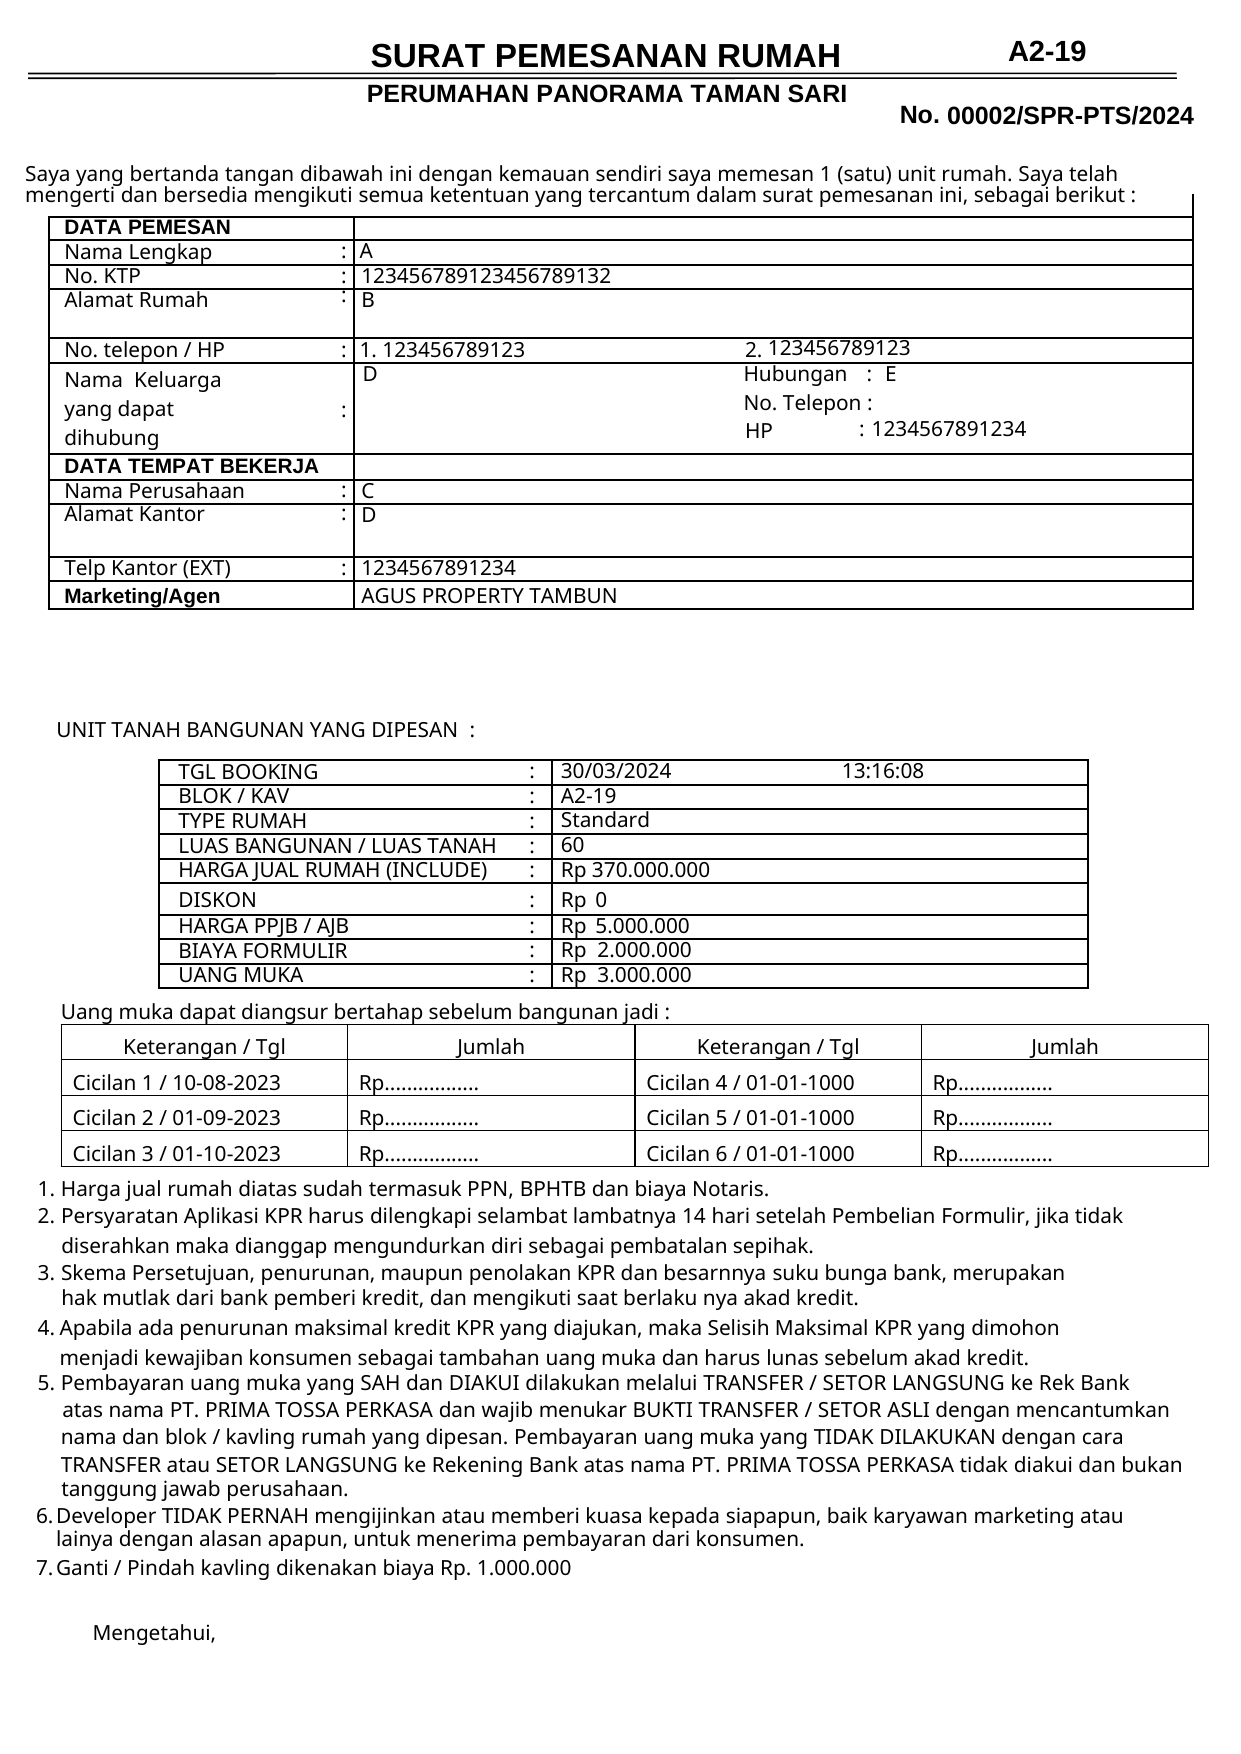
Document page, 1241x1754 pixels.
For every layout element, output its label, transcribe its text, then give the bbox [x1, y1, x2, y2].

table_header 30/03/2024 [553, 761, 778, 784]
table_cell LUAS BANGUNAN / LUAS TANAH [160, 835, 514, 857]
table_header Jumlah [922, 1025, 1208, 1059]
table_cell Rp 0 [553, 884, 1087, 913]
table_cell Rp................. [922, 1060, 1208, 1095]
table_cell DISKON [160, 884, 514, 913]
text tanggung jawab perusahaan. [61, 1479, 1209, 1501]
table_cell Cicilan 1 / 10-08-2023 [62, 1060, 347, 1095]
table_cell : [515, 860, 551, 882]
list Persyaratan Aplikasi KPR harus dilengkapi selambat lambatnya 14 hari setelah Pembelian Formulir, jika tidak diserahkan maka dianggap mengundurkan diri sebagai pembatalan sepihak. [37, 1201, 1181, 1259]
table_cell Rp................. [922, 1131, 1208, 1166]
text UNIT TANAH BANGUNAN YANG DIPESAN : [56, 715, 1209, 743]
table_header Keterangan / Tgl [636, 1025, 921, 1059]
table_cell Cicilan 5 / 01-01-1000 [636, 1096, 921, 1130]
table_cell Cicilan 3 / 01-10-2023 [62, 1131, 347, 1166]
table_cell TYPE RUMAH [160, 810, 514, 833]
table_cell Rp................. [348, 1131, 634, 1166]
table_header TGL BOOKING [160, 761, 514, 784]
table_cell Rp 5.000.000 [553, 916, 1087, 938]
table_cell Rp 3.000.000 [553, 965, 1087, 987]
table_cell : [515, 884, 551, 913]
table_cell HARGA JUAL RUMAH (INCLUDE) [160, 860, 514, 882]
list Pembayaran uang muka yang SAH dan DIAKUI dilakukan melalui TRANSFER / SETOR LANGSUNG ke Rek Bank [37, 1372, 1209, 1395]
text Mengetahui, [92, 1618, 1209, 1647]
table_cell : [515, 835, 551, 857]
subtitle No. 00002/SPR-PTS/2024 [899, 100, 1209, 130]
table_cell HARGA PPJB / AJB [160, 916, 514, 938]
table_header 13:16:08 [778, 761, 1087, 784]
table_cell Standard [553, 810, 1087, 833]
table_cell Cicilan 6 / 01-01-1000 [636, 1131, 921, 1166]
table_cell : [515, 965, 551, 987]
table_cell Rp 2.000.000 [553, 940, 1087, 963]
list Uang muka dapat diangsur bertahap sebelum bangunan jadi : [61, 1000, 1209, 1024]
table_cell Rp................. [922, 1096, 1208, 1130]
table_cell BIAYA FORMULIR [160, 940, 514, 963]
table_header Keterangan / Tgl [62, 1025, 347, 1059]
title SURAT PEMESANAN RUMAH [370, 37, 843, 72]
table_header : [515, 761, 551, 784]
list Apabila ada penurunan maksimal kredit KPR yang diajukan, maka Selisih Maksimal KPR yang dimohon menjadi kewajiban konsumen sebagai tambahan uang muka dan harus lunas sebelum akad kredit. [37, 1313, 1099, 1371]
table_header Jumlah [348, 1025, 634, 1059]
list Skema Persetujuan, penurunan, maupun penolakan KPR dan besarnnya suku bunga bank, merupakan hak mutlak dari bank pemberi kredit, dan mengikuti saat berlaku nya akad kredit. [37, 1260, 1094, 1312]
table_cell A2-19 [553, 786, 1087, 808]
table_cell UANG MUKA [160, 965, 514, 987]
list Harga jual rumah diatas sudah termasuk PPN, BPHTB dan biaya Notaris. [37, 1178, 1209, 1201]
text Saya yang bertanda tangan dibawah ini dengan kemauan sendiri saya memesan 1 (satu) unit rumah. Saya telah mengerti dan bersedia mengikuti semua ketentuan yang tercantum dalam surat pemesanan ini, sebagai berikut : [25, 164, 1209, 208]
table_cell : [515, 916, 551, 938]
text atas nama PT. PRIMA TOSSA PERKASA dan wajib menukar BUKTI TRANSFER / SETOR ASLI dengan mencantumkan nama dan blok / kavling rumah yang dipesan. Pembayaran uang muka yang TIDAK DILAKUKAN dengan cara TRANSFER atau SETOR LANGSUNG ke Rekening Bank atas nama PT. PRIMA TOSSA PERKASA tidak diakui dan bukan [61, 1395, 1209, 1479]
table_cell Cicilan 2 / 01-09-2023 [62, 1096, 347, 1130]
text A2-19 [1007, 34, 1087, 67]
subtitle PERUMAHAN PANORAMA TAMAN SARI [269, 79, 861, 108]
table_cell Rp................. [348, 1060, 634, 1095]
table_cell : [515, 786, 551, 808]
list Developer TIDAK PERNAH mengijinkan atau memberi kuasa kepada siapapun, baik karyawan marketing atau lainya dengan alasan apapun, untuk menerima pembayaran dari konsumen. [36, 1504, 1141, 1552]
table_cell : [515, 810, 551, 833]
table_cell BLOK / KAV [160, 786, 514, 808]
table_cell Rp................. [348, 1096, 634, 1130]
table_cell 60 [553, 835, 1087, 857]
table_cell Rp 370.000.000 [553, 860, 1087, 882]
table_cell Cicilan 4 / 01-01-1000 [636, 1060, 921, 1095]
table_cell : [515, 940, 551, 963]
list Ganti / Pindah kavling dikenakan biaya Rp. 1.000.000 [36, 1556, 1141, 1580]
